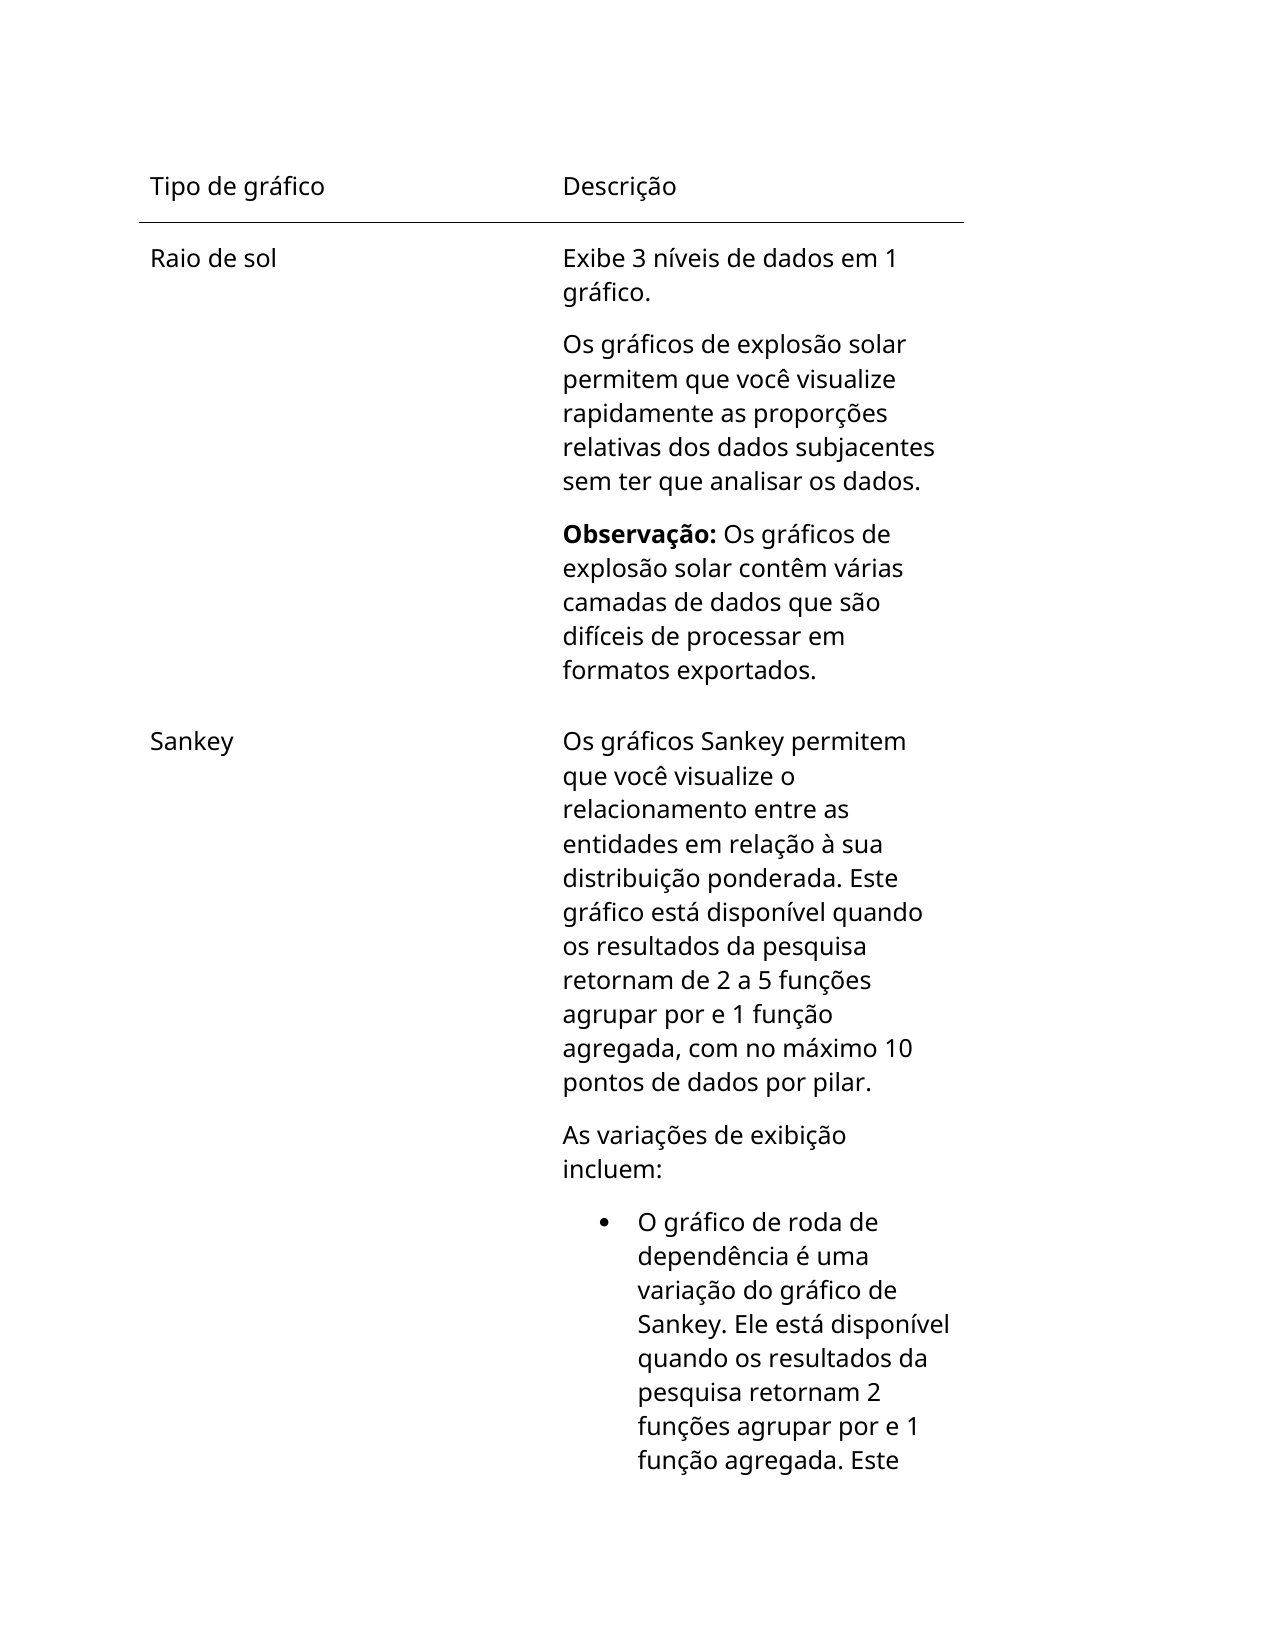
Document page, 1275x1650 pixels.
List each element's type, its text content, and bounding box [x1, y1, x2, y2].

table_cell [551, 705, 964, 1477]
table_header Tipo de gráfico [139, 150, 551, 222]
table_header Descrição [551, 150, 964, 222]
table_cell Raio de sol [139, 223, 551, 705]
table_cell Exibe 3 níveis de dados em 1 gráfico. Os gráficos de explosão solar permitem que você visualize rapidamente as proporções relativas dos dados subjacentes sem ter que analisar os dados. Observação: Os gráficos de explosão solar contêm várias camadas de dados que são difíceis de processar em formatos exportados. [551, 223, 964, 705]
table_cell Sankey [139, 705, 551, 1477]
